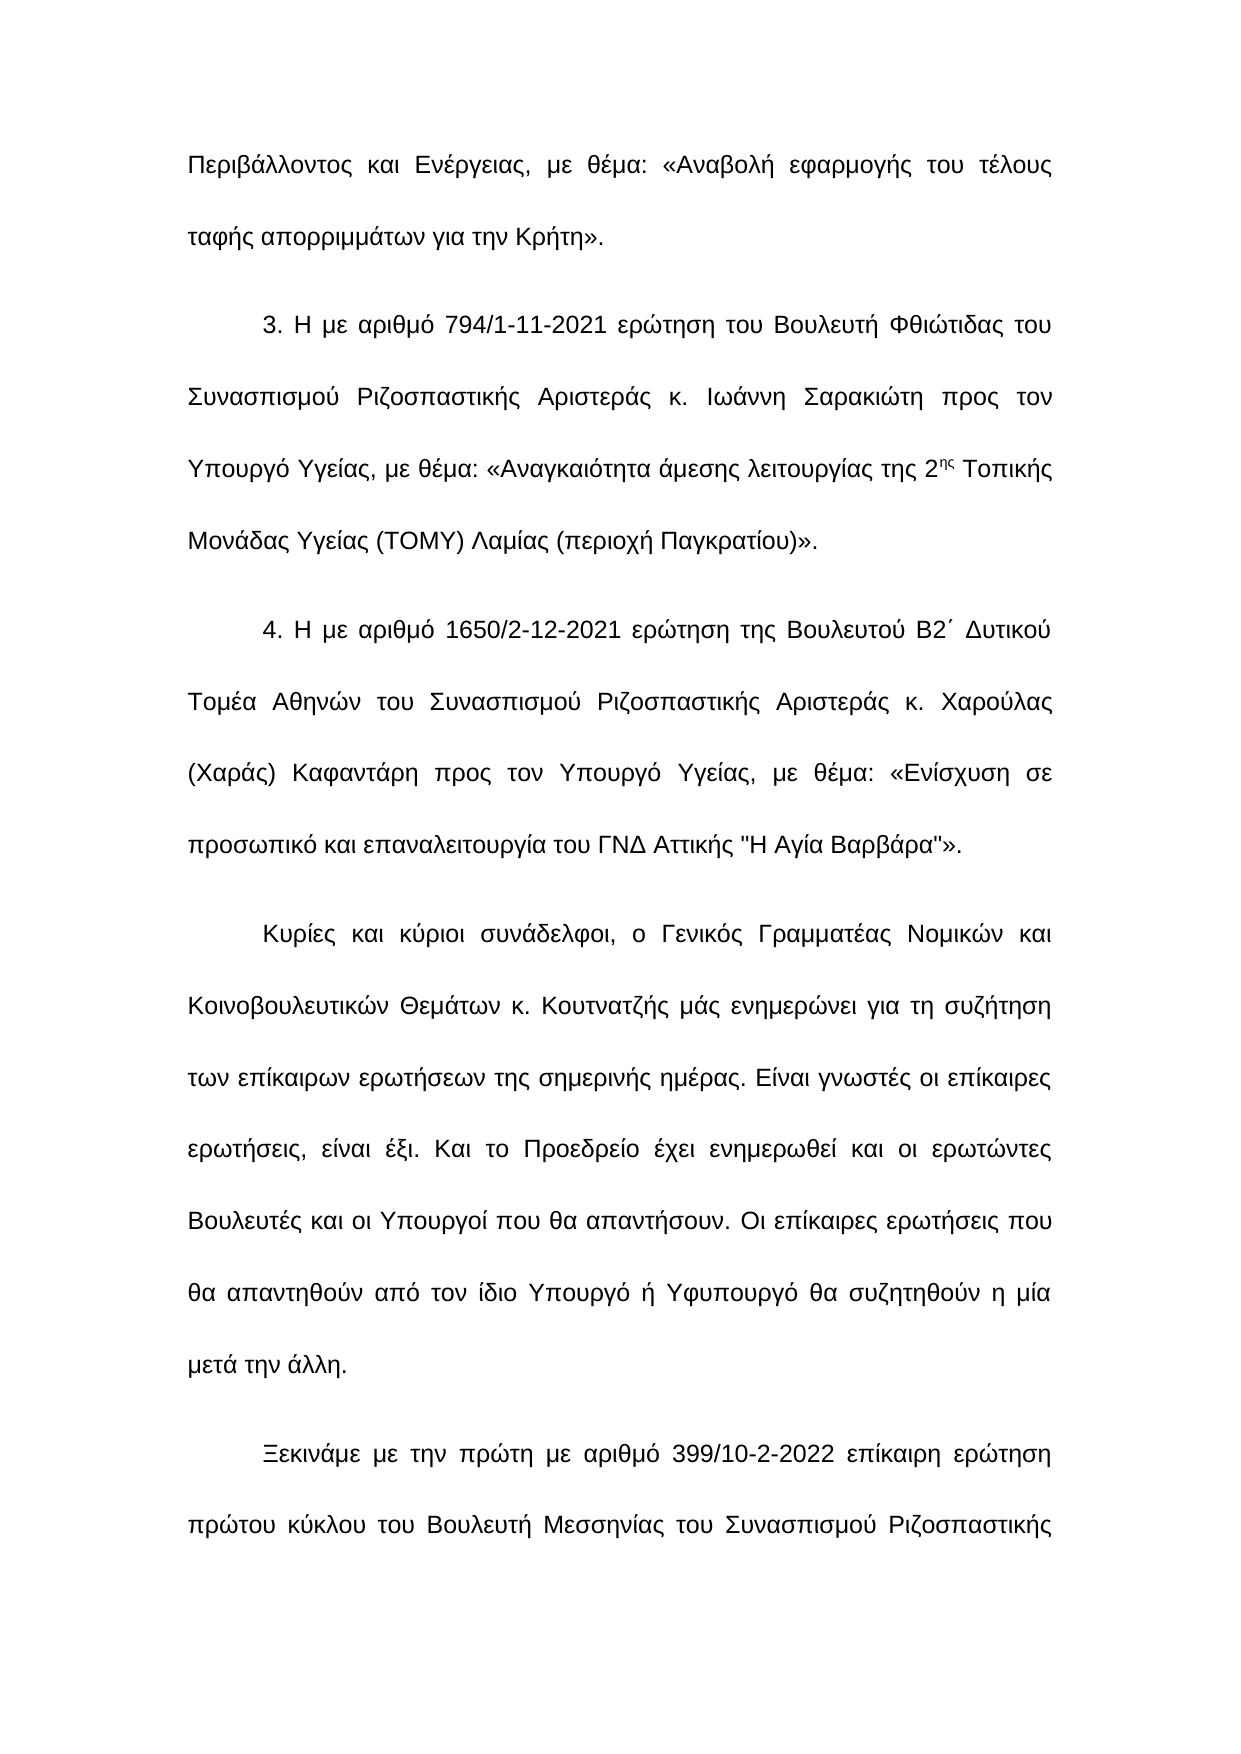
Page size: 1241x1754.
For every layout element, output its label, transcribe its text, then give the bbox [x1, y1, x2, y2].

text Κυρίες και κύριοι συνάδελφοι, ο Γενικός Γραμματέας Νομικών και Κοινοβουλευτικών Θεμάτων κ. Κουτνατζής μάς ενημερώνει για τη συζήτηση των επίκαιρων ερωτήσεων της σημερινής ημέρας. Είναι γνωστές οι επίκαιρες ερωτήσεις, είναι έξι. Και το Προεδρείο έχει ενημερωθεί και οι ερωτώντες Βουλευτές και οι Υπουργοί που θα απαντήσουν. Οι επίκαιρες ερωτήσεις που θα απαντηθούν από τον ίδιο Υπουργό ή Υφυπουργό θα συζητηθούν η μία μετά την άλλη. [187, 919, 1053, 1379]
text 4. Η με αριθμό 1650/2-12-2021 ερώτηση της Βουλευτού Β2΄ Δυτικού Τομέα Αθηνών του Συνασπισμού Ριζοσπαστικής Αριστεράς κ. Χαρούλας (Χαράς) Καφαντάρη προς τον Υπουργό Υγείας, με θέμα: «Ενίσχυση σε προσωπικό και επαναλειτουργία του ΓΝΔ Αττικής "Η Αγία Βαρβάρα"». [187, 614, 1053, 859]
text 3. Η με αριθμό 794/1-11-2021 ερώτηση του Βουλευτή Φθιώτιδας του Συνασπισμού Ριζοσπαστικής Αριστεράς κ. Ιωάννη Σαρακιώτη προς τον Υπουργό Υγείας, με θέμα: «Αναγκαιότητα άμεσης λειτουργίας της 2ης Τοπικής Μονάδας Υγείας (ΤΟΜΥ) Λαμίας (περιοχή Παγκρατίου)». [187, 310, 1053, 555]
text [187, 150, 1053, 251]
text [187, 1438, 1053, 1539]
